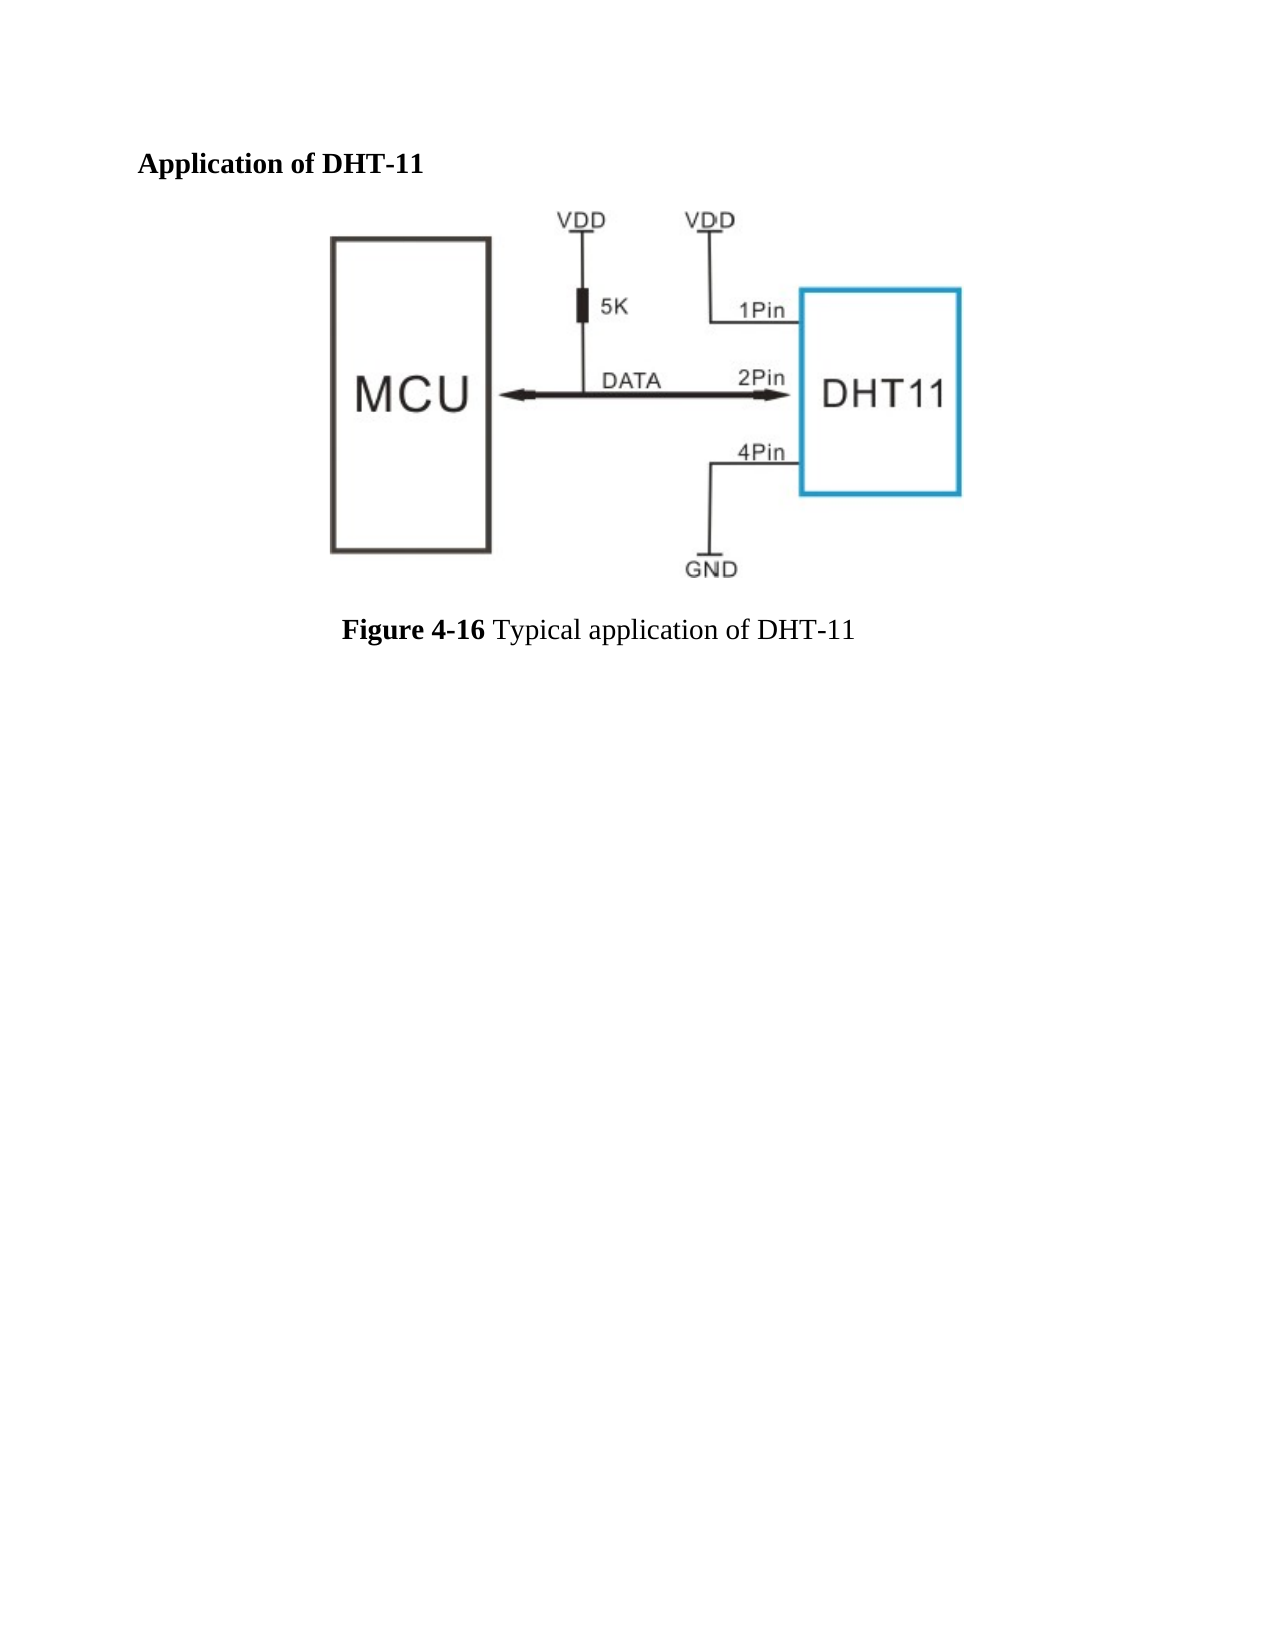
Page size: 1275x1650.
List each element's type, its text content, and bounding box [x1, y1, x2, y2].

subtitle Application of DHT-11 [137, 146, 439, 180]
picture [329, 210, 964, 578]
